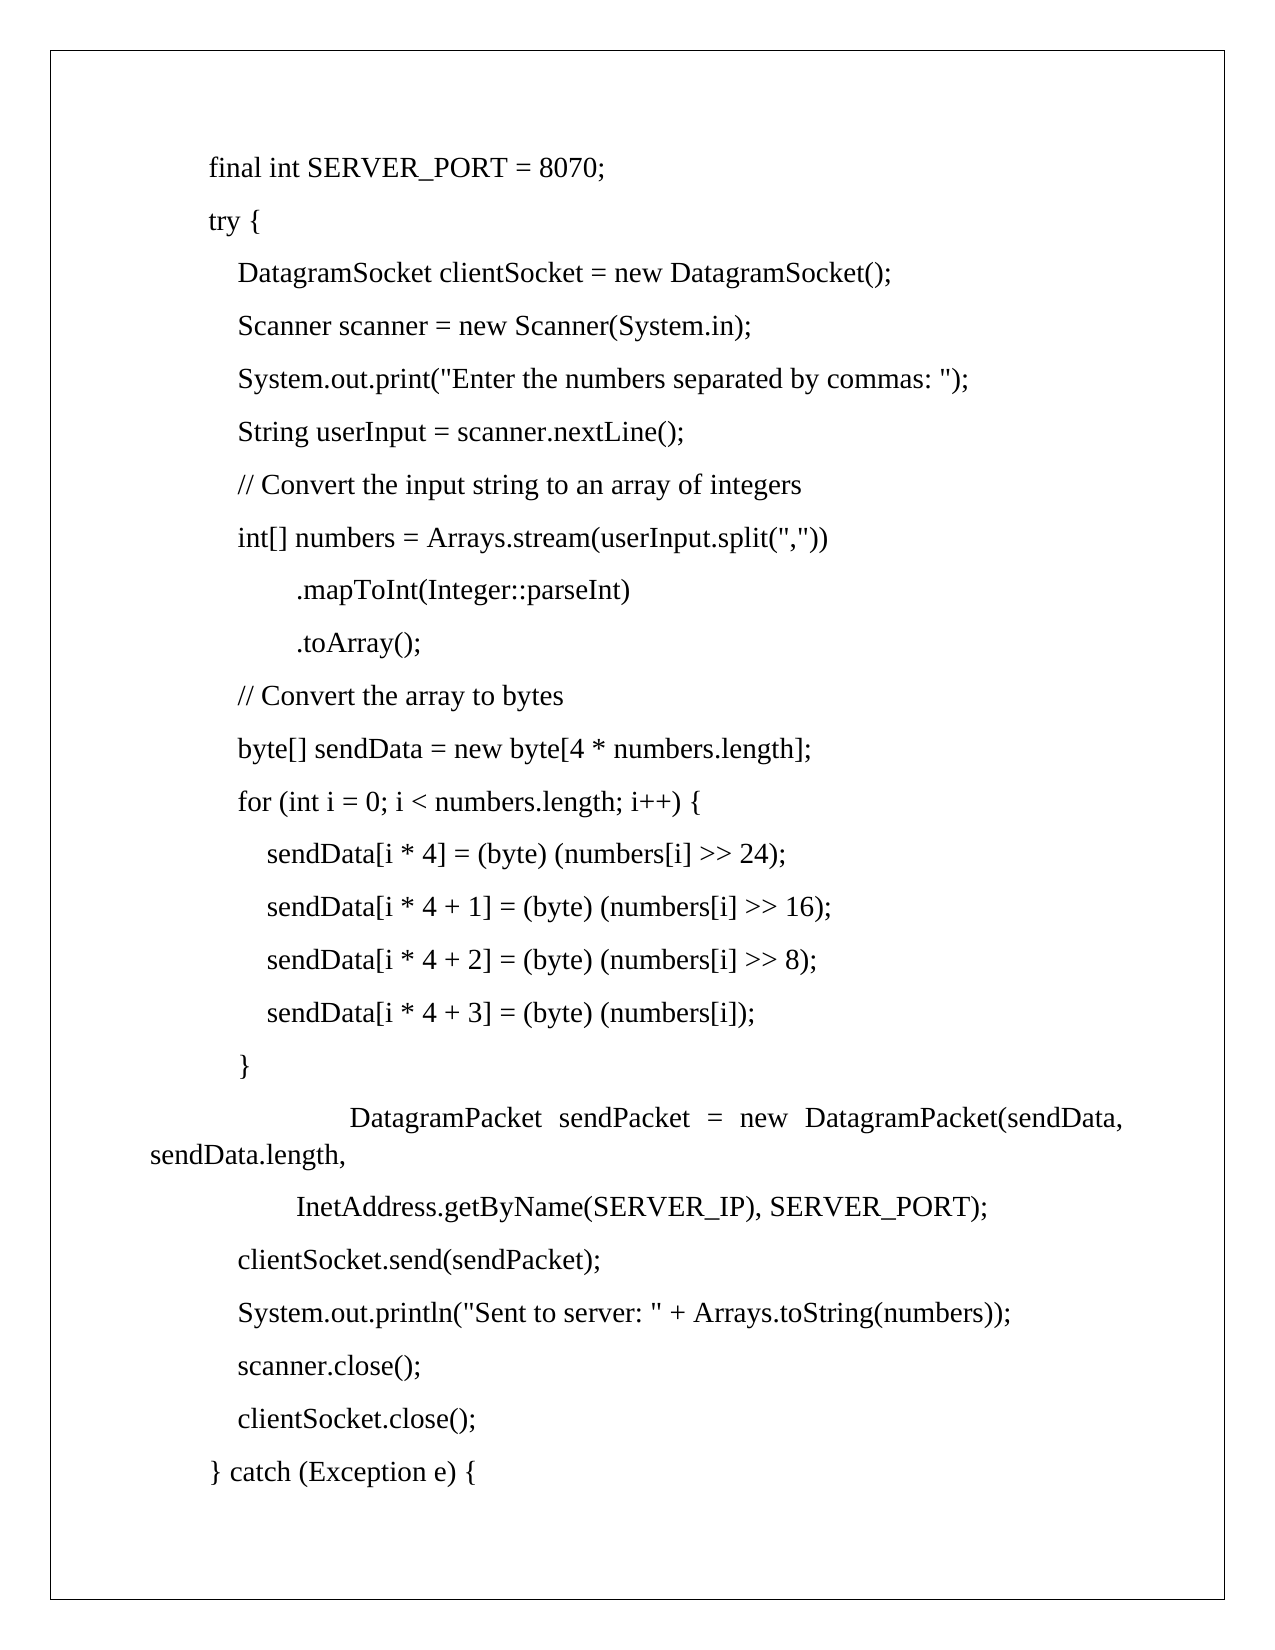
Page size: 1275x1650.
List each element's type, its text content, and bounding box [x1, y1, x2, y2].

text InetAddress.getByName(SERVER_IP), SERVER_PORT); [150, 1189, 1125, 1223]
text .mapToInt(Integer::parseInt) [150, 572, 1125, 606]
text byte[] sendData = new byte[4 * numbers.length]; [150, 731, 1125, 764]
text for (int i = 0; i < numbers.length; i++) { [150, 784, 1125, 817]
text sendData[i * 4 + 2] = (byte) (numbers[i] >> 8); [150, 942, 1125, 976]
text // Convert the array to bytes [150, 678, 1125, 712]
text String userInput = scanner.nextLine(); [150, 414, 1125, 448]
text System.out.print("Enter the numbers separated by commas: "); [150, 361, 1125, 395]
text } catch (Exception e) { [150, 1454, 1125, 1487]
text final int SERVER_PORT = 8070; [150, 150, 1125, 183]
text Scanner scanner = new Scanner(System.in); [150, 308, 1125, 342]
text int[] numbers = Arrays.stream(userInput.split(",")) [150, 520, 1125, 553]
text DatagramSocket clientSocket = new DatagramSocket(); [150, 256, 1125, 289]
text // Convert the input string to an array of integers [150, 467, 1125, 500]
text sendData[i * 4 + 1] = (byte) (numbers[i] >> 16); [150, 889, 1125, 923]
text DatagramPacket sendPacket = new DatagramPacket(sendData, sendData.length, [150, 1101, 1125, 1170]
text clientSocket.close(); [150, 1401, 1125, 1434]
text clientSocket.send(sendPacket); [150, 1242, 1125, 1276]
text try { [150, 203, 1125, 236]
text sendData[i * 4 + 3] = (byte) (numbers[i]); [150, 995, 1125, 1028]
text } [150, 1048, 1125, 1081]
text sendData[i * 4] = (byte) (numbers[i] >> 24); [150, 837, 1125, 870]
text .toArray(); [150, 625, 1125, 659]
text scanner.close(); [150, 1348, 1125, 1382]
text System.out.println("Sent to server: " + Arrays.toString(numbers)); [150, 1295, 1125, 1329]
